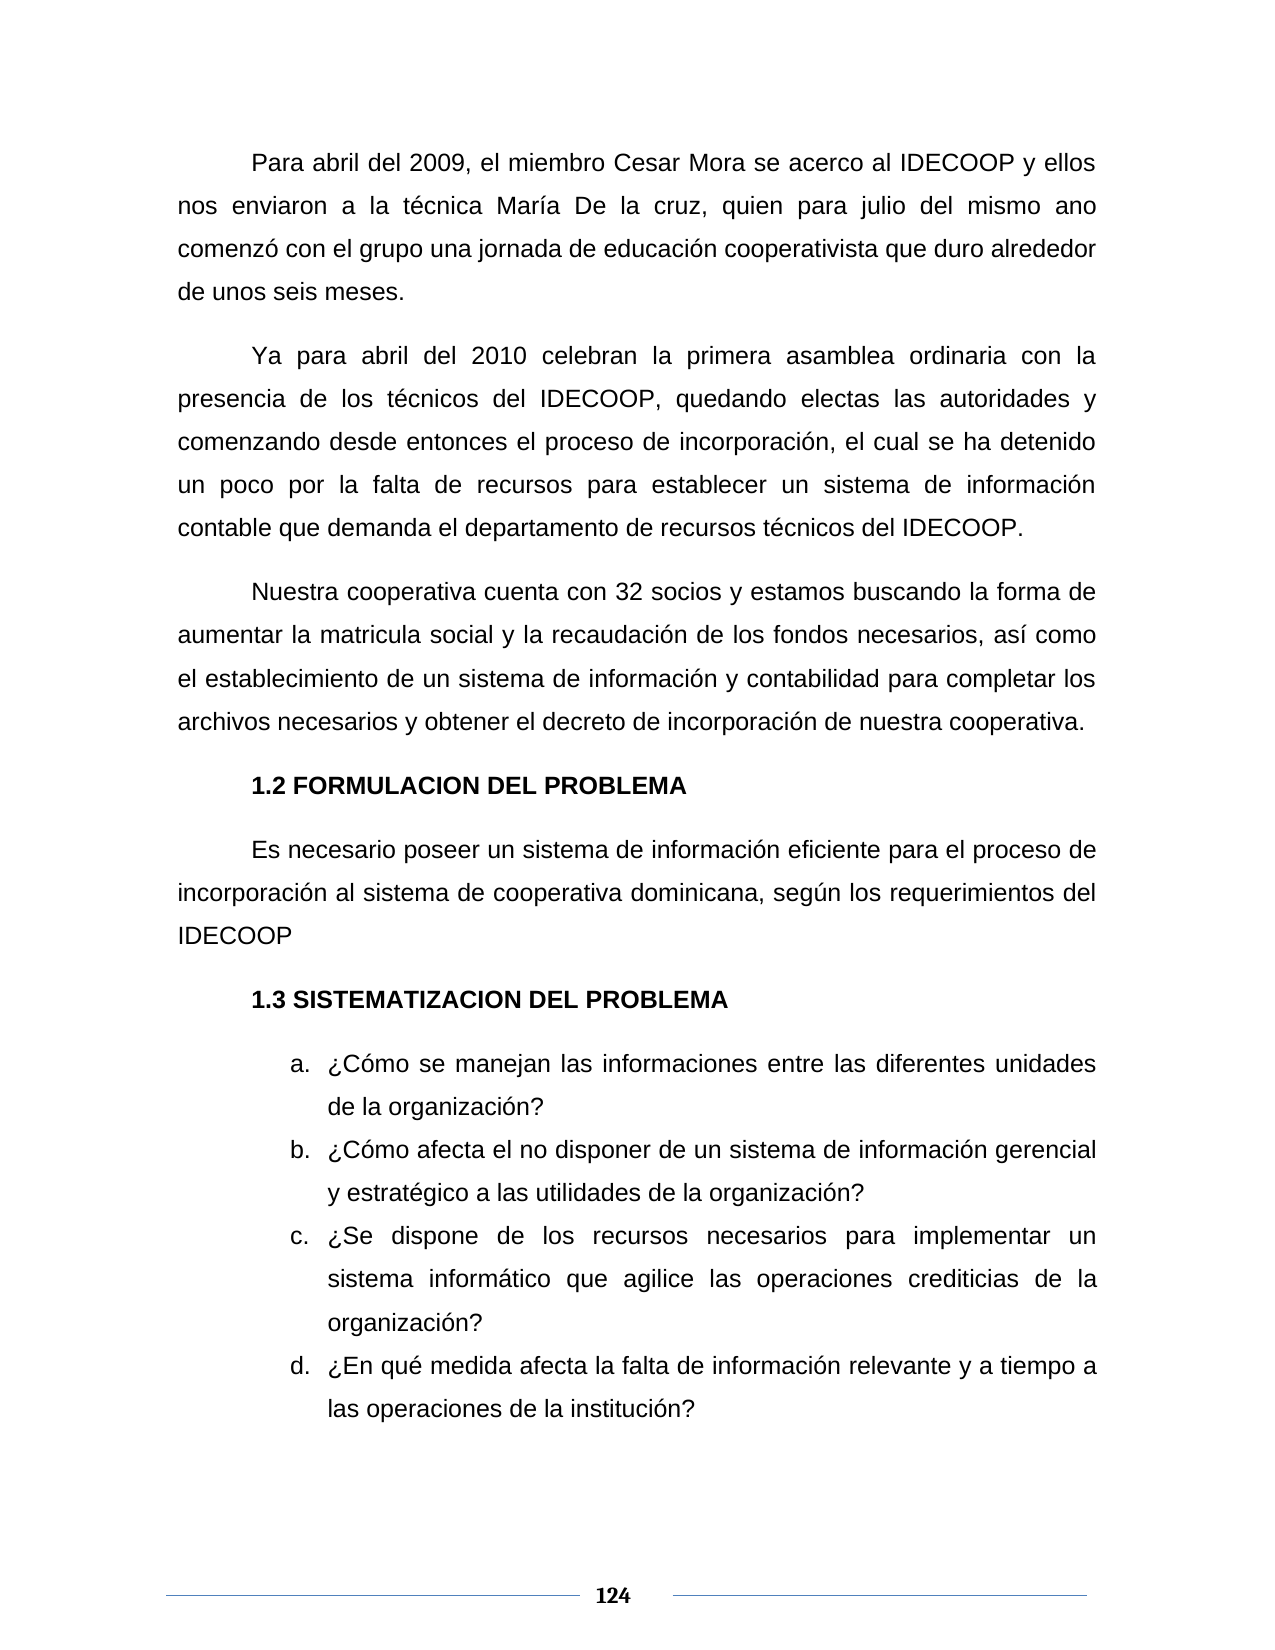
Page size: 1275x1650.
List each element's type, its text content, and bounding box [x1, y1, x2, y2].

text Ya para abril del 2010 celebran la primera asamblea ordinaria con la presencia de los técnicos del IDECOOP, quedando electas las autoridades y comenzando desde entonces el proceso de incorporación, el cual se ha detenido un poco por la falta de recursos para establecer un sistema de información contable que demanda el departamento de recursos técnicos del IDECOOP. [177, 341, 1098, 542]
list ¿Cómo se manejan las informaciones entre las diferentes unidades de la organización? [290, 1049, 1098, 1121]
list ¿Se dispone de los recursos necesarios para implementar un sistema informático que agilice las operaciones crediticias de la organización? [290, 1221, 1098, 1336]
list ¿Cómo afecta el no disponer de un sistema de información gerencial y estratégico a las utilidades de la organización? [290, 1135, 1098, 1207]
text Para abril del 2009, el miembro Cesar Mora se acerco al IDECOOP y ellos nos enviaron a la técnica María De la cruz, quien para julio del mismo ano comenzó con el grupo una jornada de educación cooperativista que duro alrededor de unos seis meses. [177, 148, 1098, 306]
text Nuestra cooperativa cuenta con 32 socios y estamos buscando la forma de aumentar la matricula social y la recaudación de los fondos necesarios, así como el establecimiento de un sistema de información y contabilidad para completar los archivos necesarios y obtener el decreto de incorporación de nuestra cooperativa. [177, 577, 1098, 736]
list ¿En qué medida afecta la falta de información relevante y a tiempo a las operaciones de la institución? [290, 1351, 1098, 1423]
text 1.2 FORMULACION DEL PROBLEMA [177, 771, 1098, 799]
text 1.3 SISTEMATIZACION DEL PROBLEMA [177, 985, 1098, 1014]
text Es necesario poseer un sistema de información eficiente para el proceso de incorporación al sistema de cooperativa dominicana, según los requerimientos del IDECOOP [177, 835, 1098, 950]
